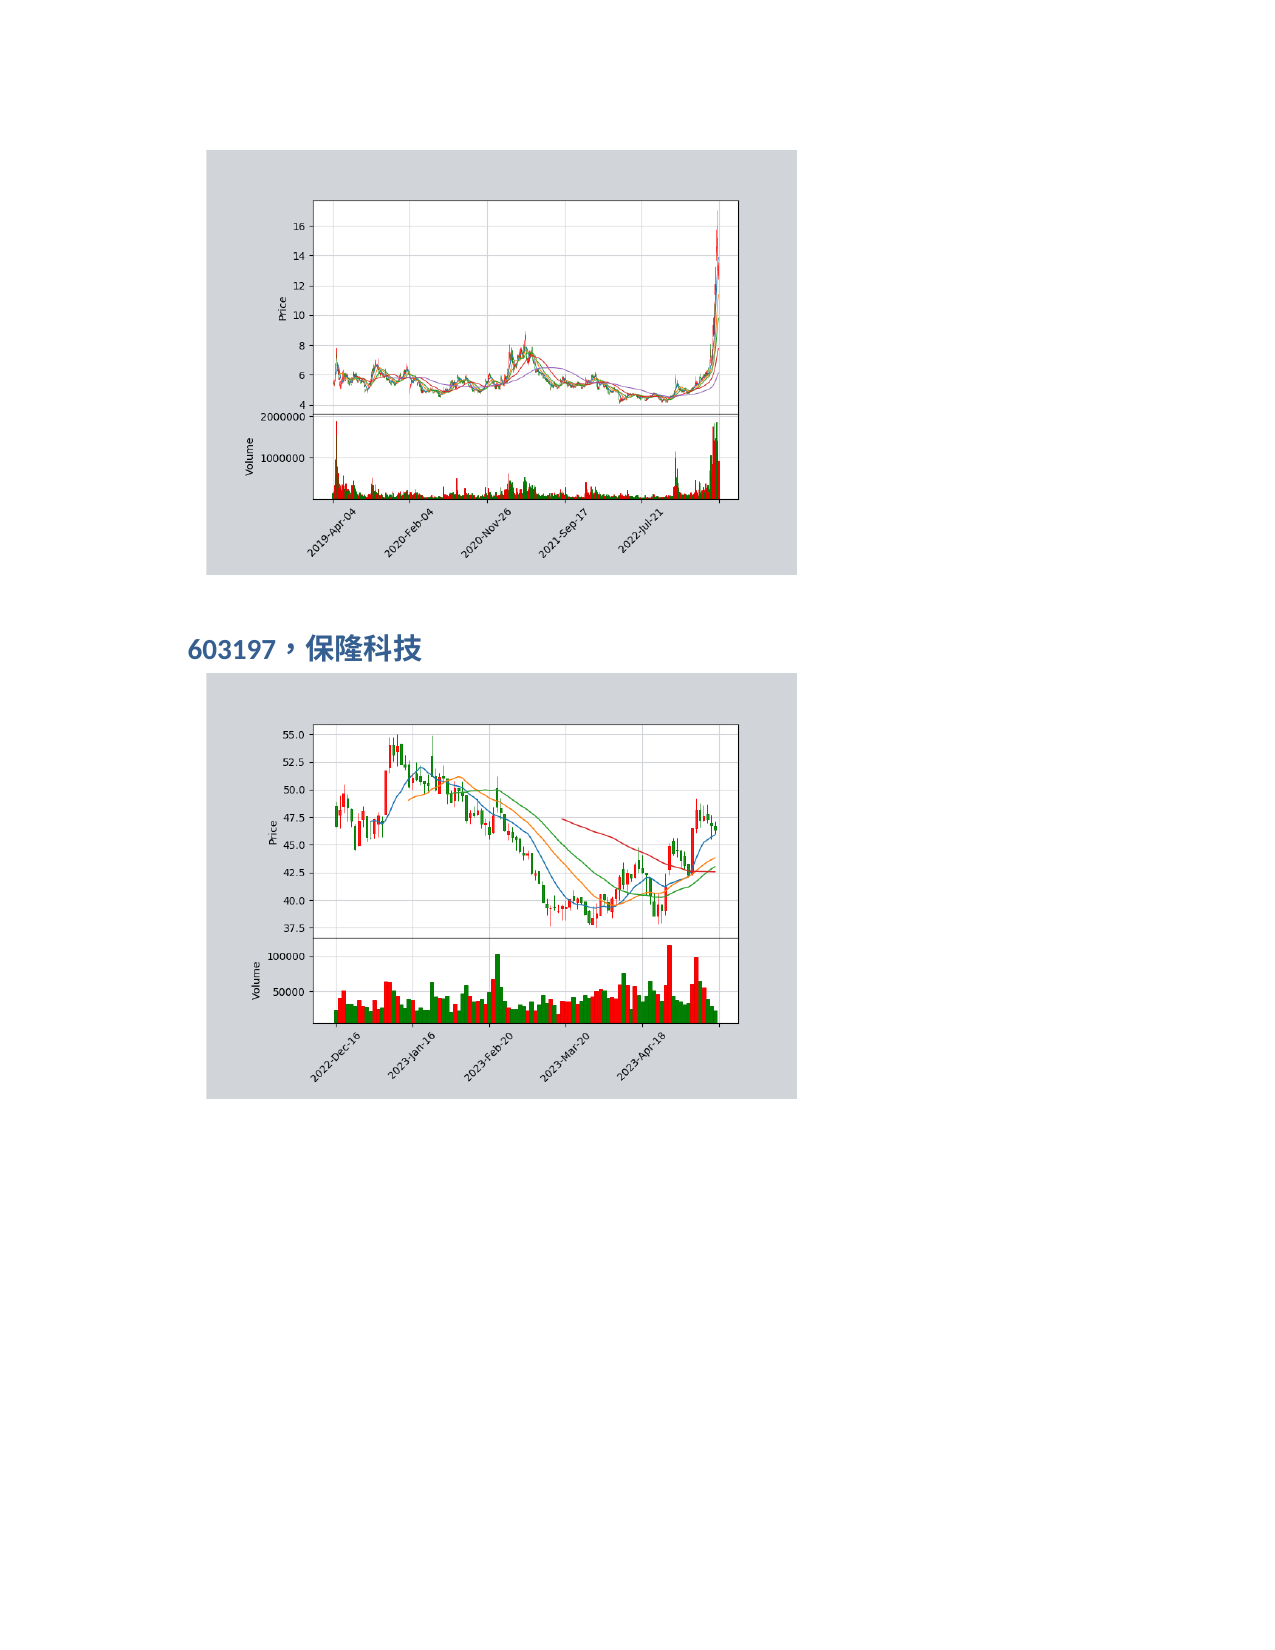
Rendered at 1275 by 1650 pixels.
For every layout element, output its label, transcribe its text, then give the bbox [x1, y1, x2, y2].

picture [206, 673, 797, 1099]
picture [206, 150, 797, 575]
subtitle 603197，保隆科技 [187, 628, 1087, 668]
